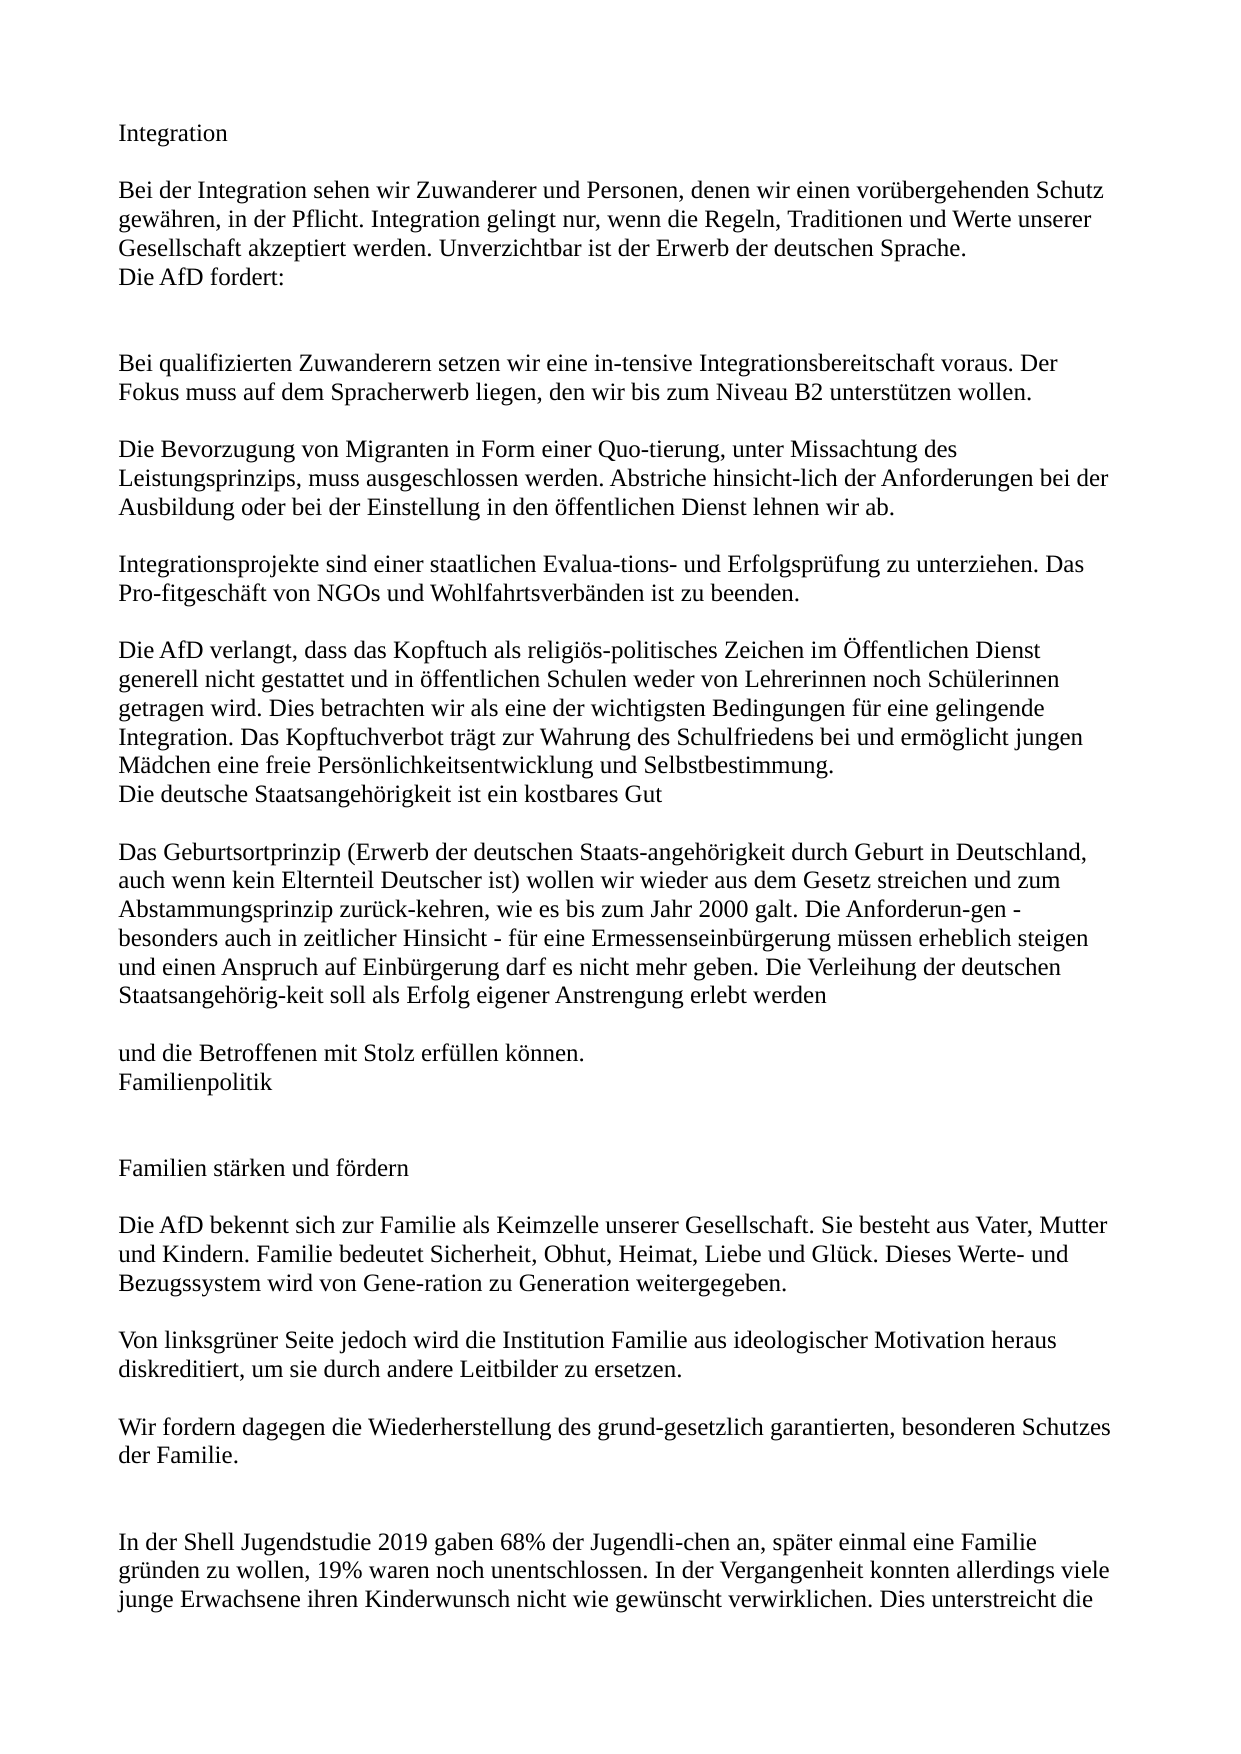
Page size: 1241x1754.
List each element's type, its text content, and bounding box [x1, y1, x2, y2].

text Integration [118, 118, 1122, 147]
text Die Bevorzugung von Migranten in Form einer Quo-tierung, unter Missachtung des Leistungsprinzips, muss ausgeschlossen werden. Abstriche hinsicht-lich der Anforderungen bei der Ausbildung oder bei der Einstellung in den öffentlichen Dienst lehnen wir ab. [118, 434, 1122, 521]
text und die Betroffenen mit Stolz erfüllen können. [118, 1038, 1122, 1067]
text Die deutsche Staatsangehörigkeit ist ein kostbares Gut [118, 779, 1122, 808]
text Bei der Integration sehen wir Zuwanderer und Personen, denen wir einen vorübergehenden Schutz gewähren, in der Pflicht. Integration gelingt nur, wenn die Regeln, Traditionen und Werte unserer Gesellschaft akzeptiert werden. Unverzichtbar ist der Erwerb der deutschen Sprache. [118, 176, 1122, 262]
text Bei qualifizierten Zuwanderern setzen wir eine in-tensive Integrationsbereitschaft voraus. Der Fokus muss auf dem Spracherwerb liegen, den wir bis zum Niveau B2 unterstützen wollen. [118, 348, 1122, 406]
text Die AfD verlangt, dass das Kopftuch als religiös-politisches Zeichen im Öffentlichen Dienst generell nicht gestattet und in öffentlichen Schulen weder von Lehrerinnen noch Schülerinnen getragen wird. Dies betrachten wir als eine der wichtigsten Bedingungen für eine gelingende Integration. Das Kopftuchverbot trägt zur Wahrung des Schulfriedens bei und ermöglicht jungen Mädchen eine freie Persönlichkeitsentwicklung und Selbstbestimmung. [118, 636, 1122, 779]
text Familien stärken und fördern [118, 1153, 1122, 1182]
text Die AfD fordert: [118, 262, 1122, 291]
text Die AfD bekennt sich zur Familie als Keimzelle unserer Gesellschaft. Sie besteht aus Vater, Mutter und Kindern. Familie bedeutet Sicherheit, Obhut, Heimat, Liebe und Glück. Dieses Werte- und Bezugssystem wird von Gene-ration zu Generation weitergegeben. [118, 1211, 1122, 1297]
text Familienpolitik [118, 1067, 1122, 1096]
text Von linksgrüner Seite jedoch wird die Institution Familie aus ideologischer Motivation heraus diskreditiert, um sie durch andere Leitbilder zu ersetzen. [118, 1326, 1122, 1383]
text Wir fordern dagegen die Wiederherstellung des grund-gesetzlich garantierten, besonderen Schutzes der Familie. [118, 1412, 1122, 1469]
text Integrationsprojekte sind einer staatlichen Evalua-tions- und Erfolgsprüfung zu unterziehen. Das Pro-fitgeschäft von NGOs und Wohlfahrtsverbänden ist zu beenden. [118, 549, 1122, 607]
text Das Geburtsortprinzip (Erwerb der deutschen Staats-angehörigkeit durch Geburt in Deutschland, auch wenn kein Elternteil Deutscher ist) wollen wir wieder aus dem Gesetz streichen und zum Abstammungsprinzip zurück-kehren, wie es bis zum Jahr 2000 galt. Die Anforderun-gen - besonders auch in zeitlicher Hinsicht - für eine Ermessenseinbürgerung müssen erheblich steigen und einen Anspruch auf Einbürgerung darf es nicht mehr geben. Die Verleihung der deutschen Staatsangehörig-keit soll als Erfolg eigener Anstrengung erlebt werden [118, 837, 1122, 1009]
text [118, 1527, 1122, 1613]
